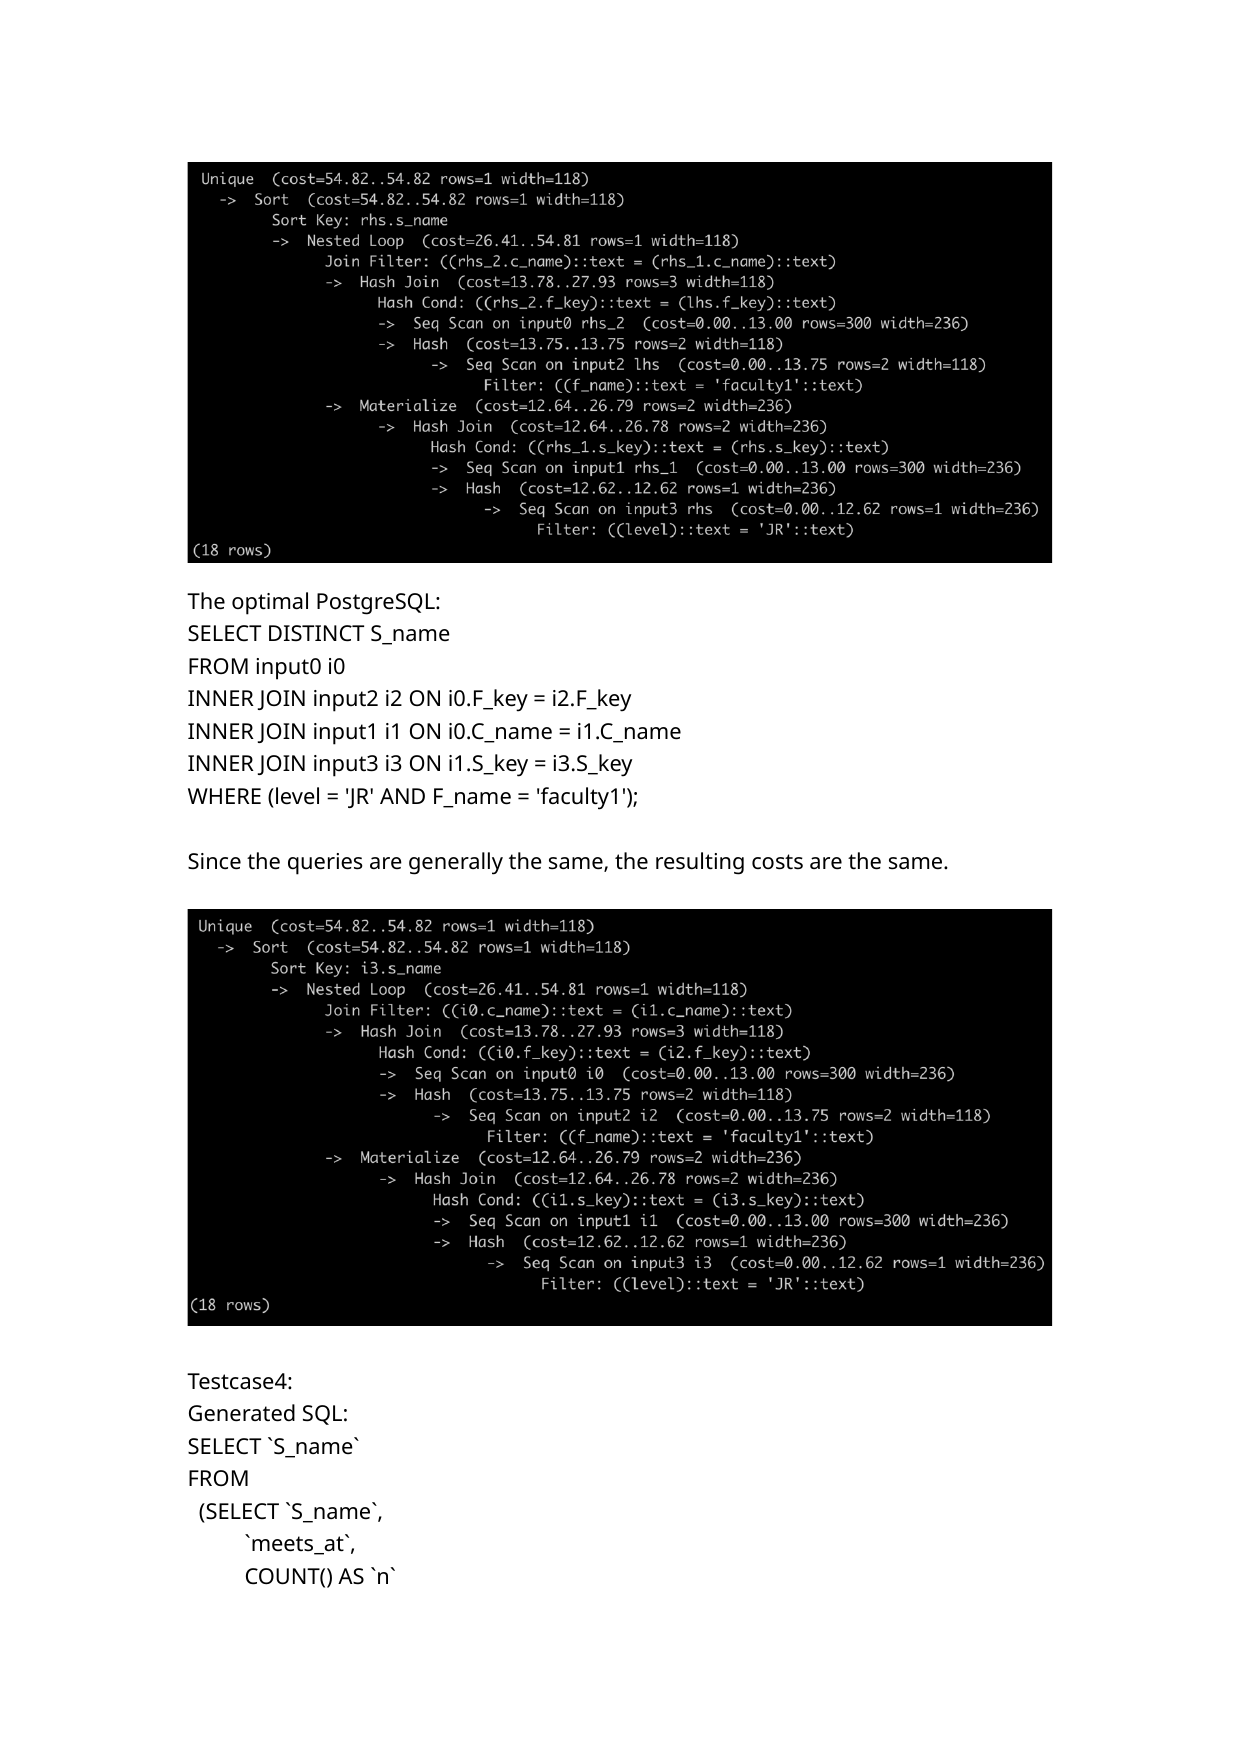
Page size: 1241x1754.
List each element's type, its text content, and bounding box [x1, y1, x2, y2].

text INNER JOIN input1 i1 ON i0.C_name = i1.C_name [187, 714, 1053, 747]
text INNER JOIN input3 i3 ON i1.S_key = i3.S_key [187, 747, 1053, 779]
text Testcase4: [187, 1364, 1053, 1397]
picture [187, 162, 1053, 563]
text COUNT() AS `n` [187, 1559, 1053, 1592]
text `meets_at`, [187, 1527, 1053, 1559]
text FROM input0 i0 [187, 649, 1053, 682]
text SELECT DISTINCT S_name [187, 617, 1053, 649]
text INNER JOIN input2 i2 ON i0.F_key = i2.F_key [187, 682, 1053, 714]
text Generated SQL: [187, 1397, 1053, 1429]
text (SELECT `S_name`, [187, 1494, 1053, 1527]
text SELECT `S_name` [187, 1429, 1053, 1462]
text WHERE (level = 'JR' AND F_name = 'faculty1'); [187, 779, 1053, 812]
text Since the queries are generally the same, the resulting costs are the same. [187, 844, 1053, 877]
picture [187, 909, 1053, 1326]
text FROM [187, 1462, 1053, 1494]
text The optimal PostgreSQL: [187, 584, 1053, 617]
